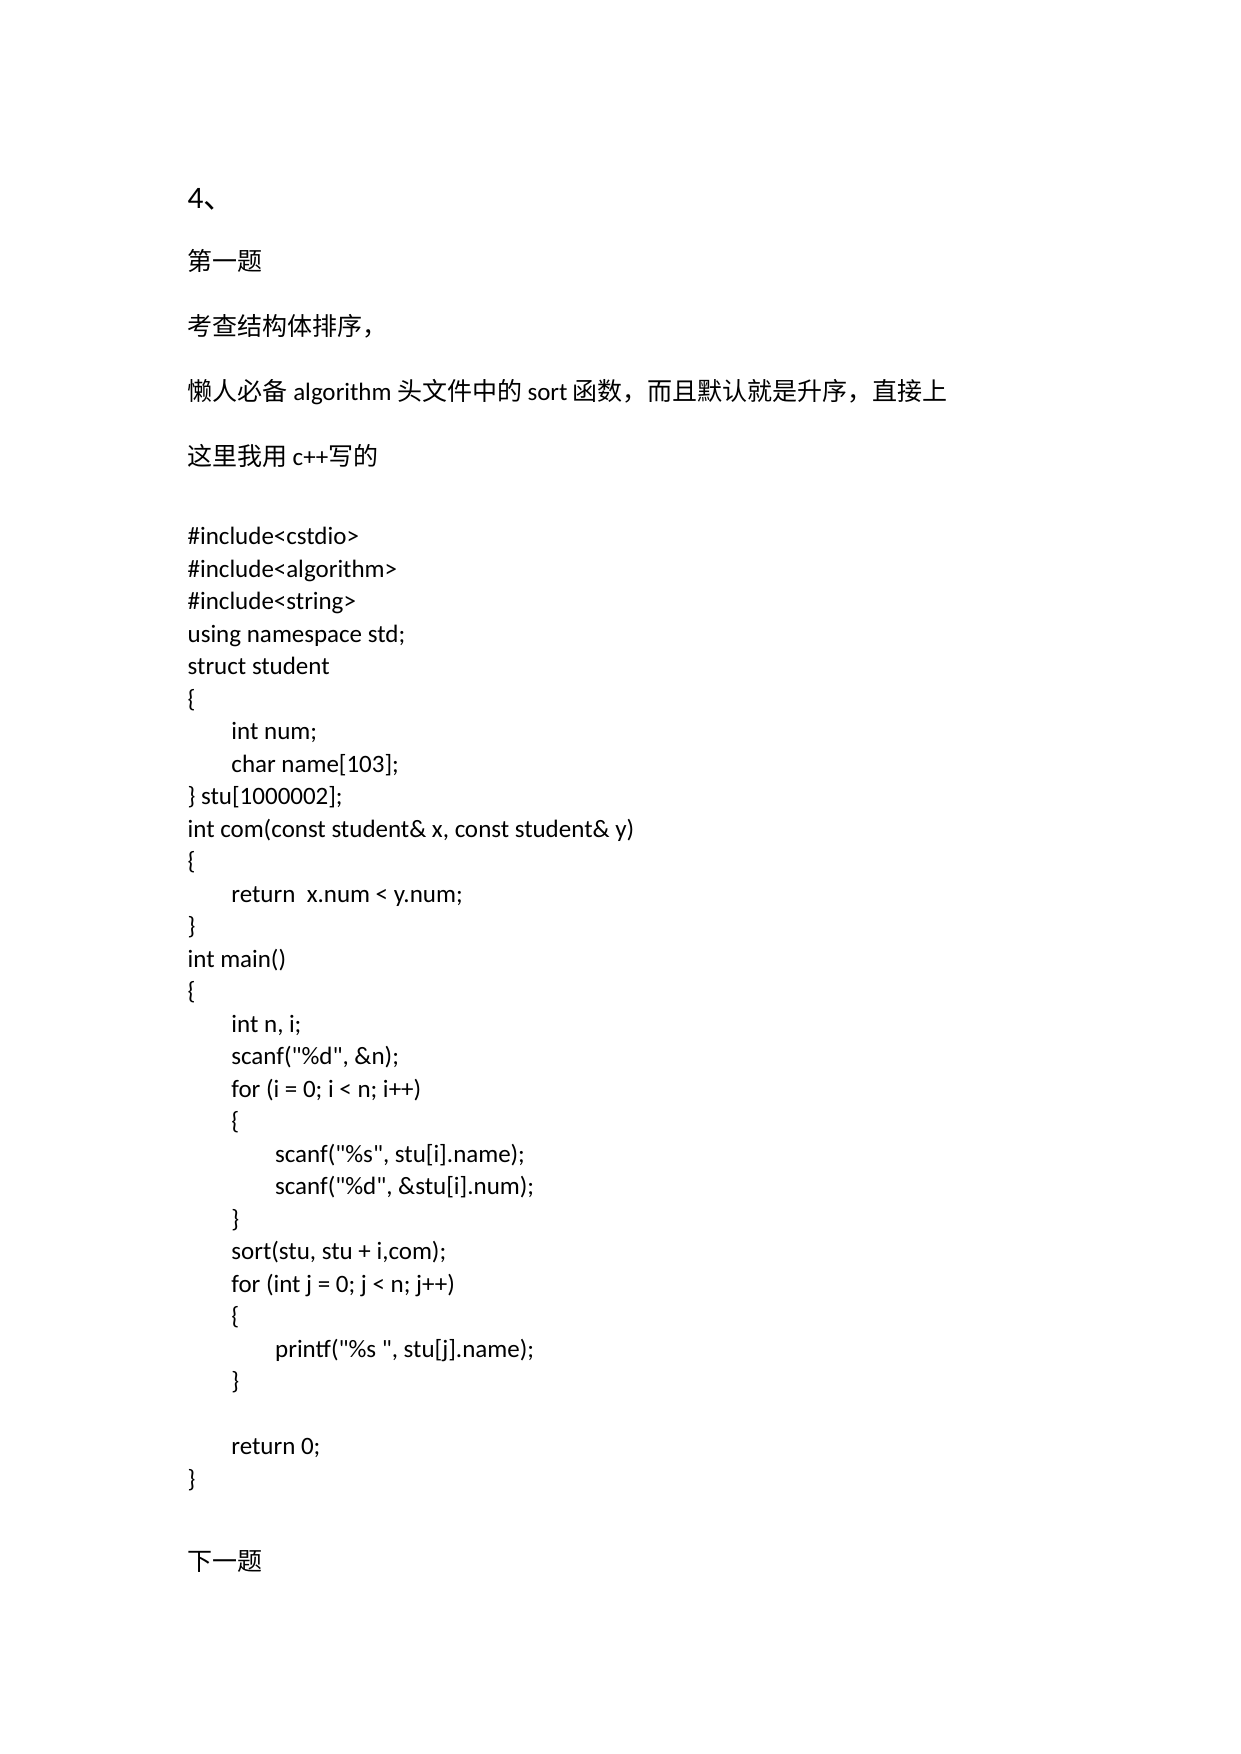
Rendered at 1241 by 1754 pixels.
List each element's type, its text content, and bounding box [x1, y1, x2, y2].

text printf("%s ", stu[j].name); [187, 1332, 1053, 1364]
text int com(const student& x, const student& y) [187, 812, 1053, 844]
text 第一题 [187, 227, 1053, 292]
text return 0; [187, 1429, 1053, 1462]
text } [187, 1462, 1053, 1494]
text sort(stu, stu + i,com); [187, 1234, 1053, 1267]
text } [187, 1202, 1053, 1234]
text int n, i; [187, 1007, 1053, 1039]
text scanf("%d", &stu[i].num); [187, 1169, 1053, 1202]
text { [187, 974, 1053, 1007]
text 懒人必备 algorithm 头文件中的sort函数，而且默认就是升序，直接上 [187, 357, 1053, 422]
text { [187, 844, 1053, 877]
text { [187, 682, 1053, 714]
text for (int j = 0; j < n; j++) [187, 1267, 1053, 1299]
text int main() [187, 942, 1053, 974]
text using namespace std; [187, 617, 1053, 649]
text 下一题 [187, 1527, 1053, 1592]
text scanf("%d", &n); [187, 1039, 1053, 1072]
text } [187, 1364, 1053, 1397]
text #include<cstdio> [187, 519, 1053, 552]
text scanf("%s", stu[i].name); [187, 1137, 1053, 1169]
text 考查结构体排序， [187, 292, 1053, 357]
text } stu[1000002]; [187, 779, 1053, 812]
text } [187, 909, 1053, 942]
text int num; [187, 714, 1053, 747]
text { [187, 1299, 1053, 1332]
text 4、 [187, 162, 1053, 227]
text for (i = 0; i < n; i++) [187, 1072, 1053, 1104]
text { [187, 1104, 1053, 1137]
text struct student [187, 649, 1053, 682]
text #include<algorithm> [187, 552, 1053, 584]
text return x.num < y.num; [187, 877, 1053, 909]
text #include<string> [187, 584, 1053, 617]
text char name[103]; [187, 747, 1053, 779]
text 这里我用c++写的 [187, 422, 1053, 487]
